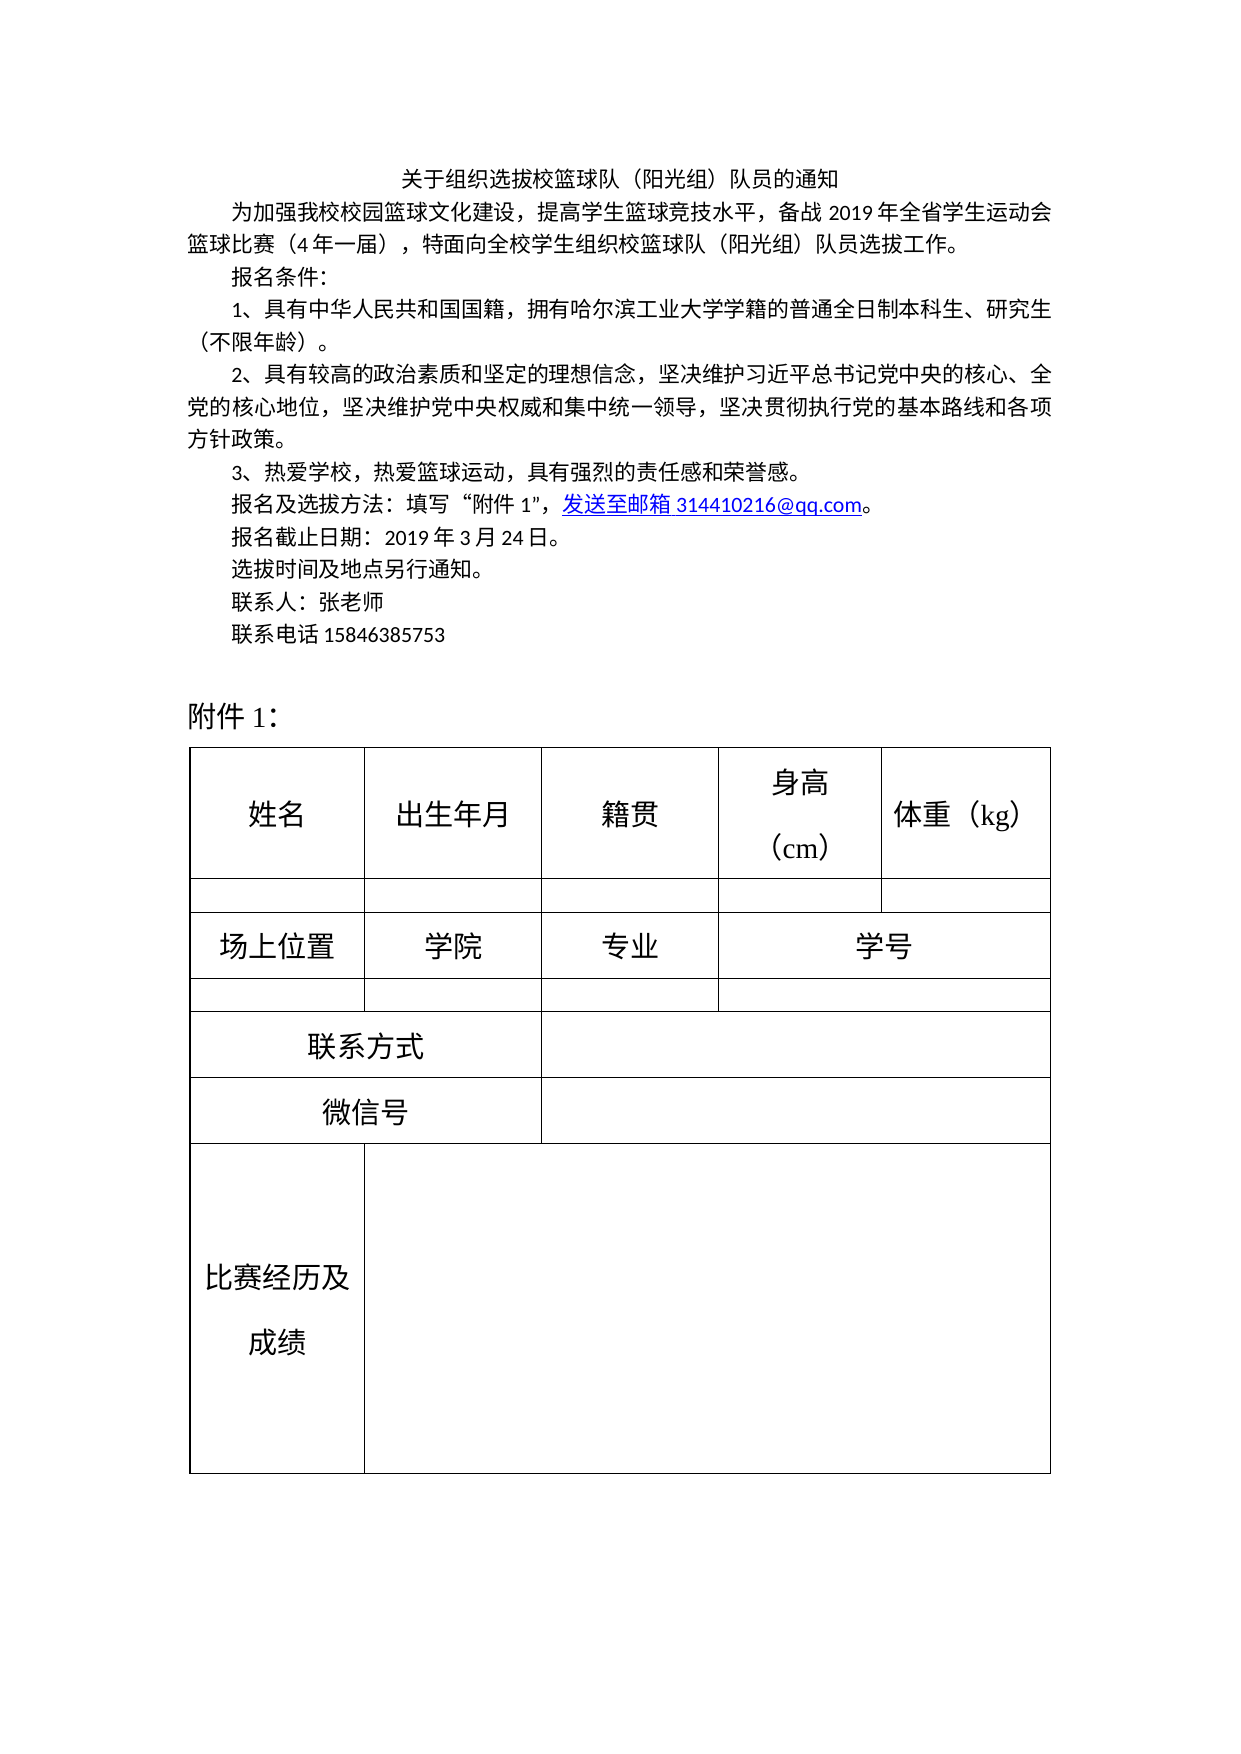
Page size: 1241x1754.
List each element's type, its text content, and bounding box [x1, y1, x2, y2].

text 选拔时间及地点另行通知。 [187, 552, 1053, 584]
text 2、具有较高的政治素质和坚定的理想信念，坚决维护习近平总书记党中央的核心、全党的核心地位，坚决维护党中央权威和集中统一领导，坚决贯彻执行党的基本路线和各项方针政策。 [187, 357, 1053, 454]
text 联系人：张老师 [187, 584, 1053, 617]
table_header 籍贯 [542, 748, 718, 878]
table_cell [365, 1144, 1050, 1472]
table_cell 联系方式 [191, 1012, 541, 1077]
text 3、热爱学校，热爱篮球运动，具有强烈的责任感和荣誉感。 [187, 454, 1053, 487]
text 附件1： [187, 682, 1053, 747]
table_cell 微信号 [191, 1078, 541, 1143]
table_cell [719, 879, 881, 912]
table_cell [542, 1078, 1050, 1143]
table_cell 专业 [542, 913, 718, 978]
table_cell 场上位置 [191, 913, 364, 978]
table_cell 学院 [365, 913, 541, 978]
table_cell [365, 879, 541, 912]
table_cell [365, 979, 541, 1011]
text 报名条件： [187, 259, 1053, 292]
table_cell 比赛经历及成绩 [191, 1144, 364, 1472]
table_cell 学号 [719, 913, 1050, 978]
table_cell [542, 879, 718, 912]
table_header 体重（kg） [882, 748, 1050, 878]
text 报名及选拔方法：填写“附件1”，发送至邮箱314410216@qq.com。 [187, 487, 1053, 519]
table_cell [719, 979, 1050, 1011]
table_cell [882, 879, 1050, 912]
text 为加强我校校园篮球文化建设，提高学生篮球竞技水平，备战2019年全省学生运动会篮球比赛（4年一届），特面向全校学生组织校篮球队（阳光组）队员选拔工作。 [187, 194, 1053, 259]
text 联系电话15846385753 [187, 617, 1053, 649]
table_header 姓名 [191, 748, 364, 878]
table_cell [191, 979, 364, 1011]
table_header 身高（cm） [719, 748, 881, 878]
table_cell [542, 979, 718, 1011]
table_header 出生年月 [365, 748, 541, 878]
table_cell [191, 879, 364, 912]
text 报名截止日期：2019年3月24日。 [187, 519, 1053, 552]
text 关于组织选拔校篮球队（阳光组）队员的通知 [187, 162, 1053, 194]
table_cell [542, 1012, 1050, 1077]
text 1、具有中华人民共和国国籍，拥有哈尔滨工业大学学籍的普通全日制本科生、研究生（不限年龄）。 [187, 292, 1053, 357]
